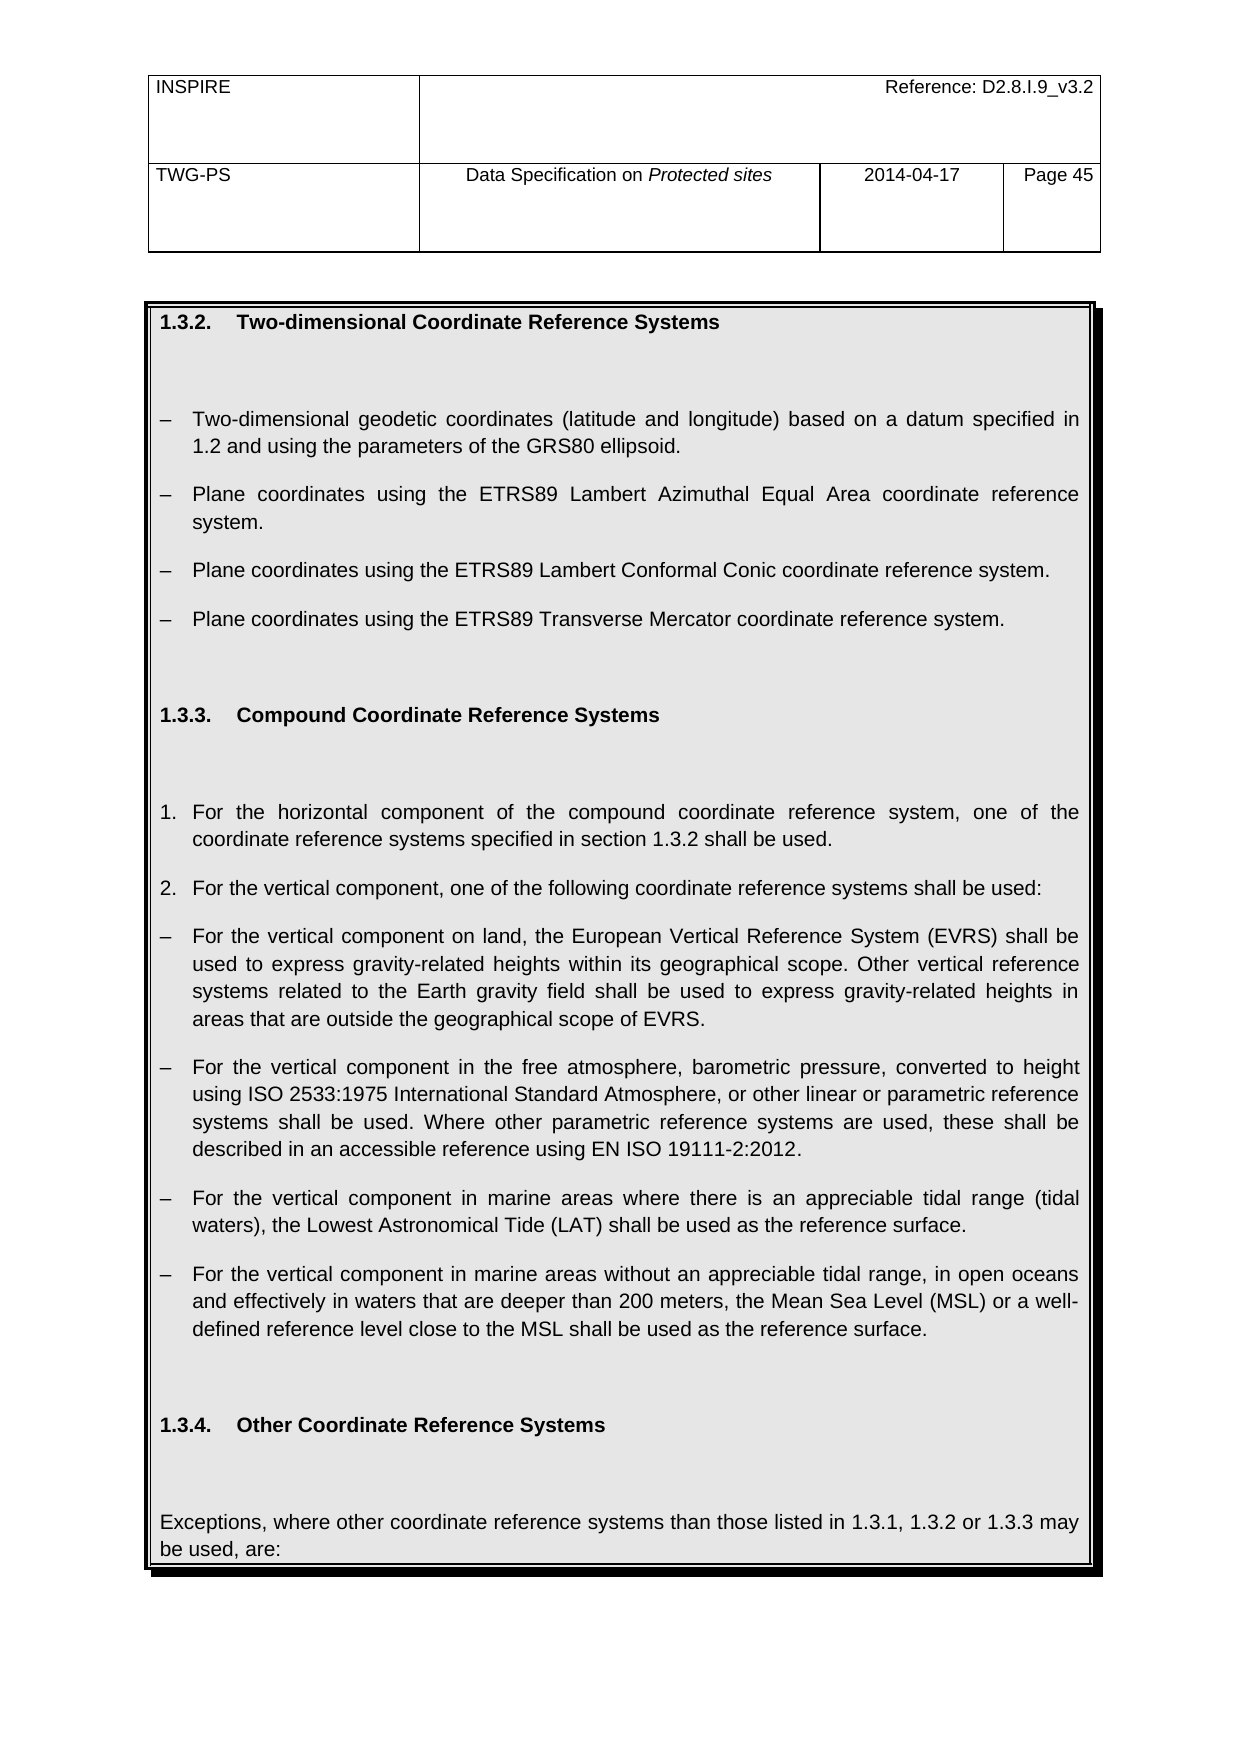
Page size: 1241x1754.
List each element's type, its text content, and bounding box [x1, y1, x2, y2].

text Exceptions, where other coordinate reference systems than those listed in 1.3.1, 1.3.2 or 1.3.3 may be used, are: [151, 1501, 1089, 1563]
text 1. For the horizontal component of the compound coordinate reference system, one of the coordinate reference systems specified in section 1.3.2 shall be used. [151, 791, 1089, 851]
list Plane coordinates using the ETRS89 Transverse Mercator coordinate reference system. [151, 597, 1089, 630]
list For the vertical component in marine areas where there is an appreciable tidal range (tidal waters), the Lowest Astronomical Tide (LAT) shall be used as the reference surface. [151, 1177, 1089, 1237]
list Plane coordinates using the ETRS89 Lambert Conformal Conic coordinate reference system. [151, 549, 1089, 582]
text 1.3.2. Two-dimensional Coordinate Reference Systems [151, 308, 1089, 334]
text 2. For the vertical component, one of the following coordinate reference systems shall be used: [151, 867, 1089, 899]
list Plane coordinates using the ETRS89 Lambert Azimuthal Equal Area coordinate reference system. [151, 473, 1089, 534]
list For the vertical component in marine areas without an appreciable tidal range, in open oceans and effectively in waters that are deeper than 200 meters, the Mean Sea Level (MSL) or a well-defined reference level close to the MSL shall be used as the reference surface. [151, 1252, 1089, 1340]
text 1.3.3. Compound Coordinate Reference Systems [151, 694, 1089, 727]
list For the vertical component on land, the European Vertical Reference System (EVRS) shall be used to express gravity-related heights within its geographical scope. Other vertical reference systems related to the Earth gravity field shall be used to express gravity-related heights in areas that are outside the geographical scope of EVRS. [151, 915, 1089, 1030]
list Two-dimensional geodetic coordinates (latitude and longitude) based on a datum specified in 1.2 and using the parameters of the GRS80 ellipsoid. [151, 397, 1089, 458]
list For the vertical component in the free atmosphere, barometric pressure, converted to height using ISO 2533:1975 International Standard Atmosphere, or other linear or parametric reference systems shall be used. Where other parametric reference systems are used, these shall be described in an accessible reference using EN ISO 19111-2:2012. [151, 1046, 1089, 1161]
text 1.3.4. Other Coordinate Reference Systems [151, 1404, 1089, 1437]
